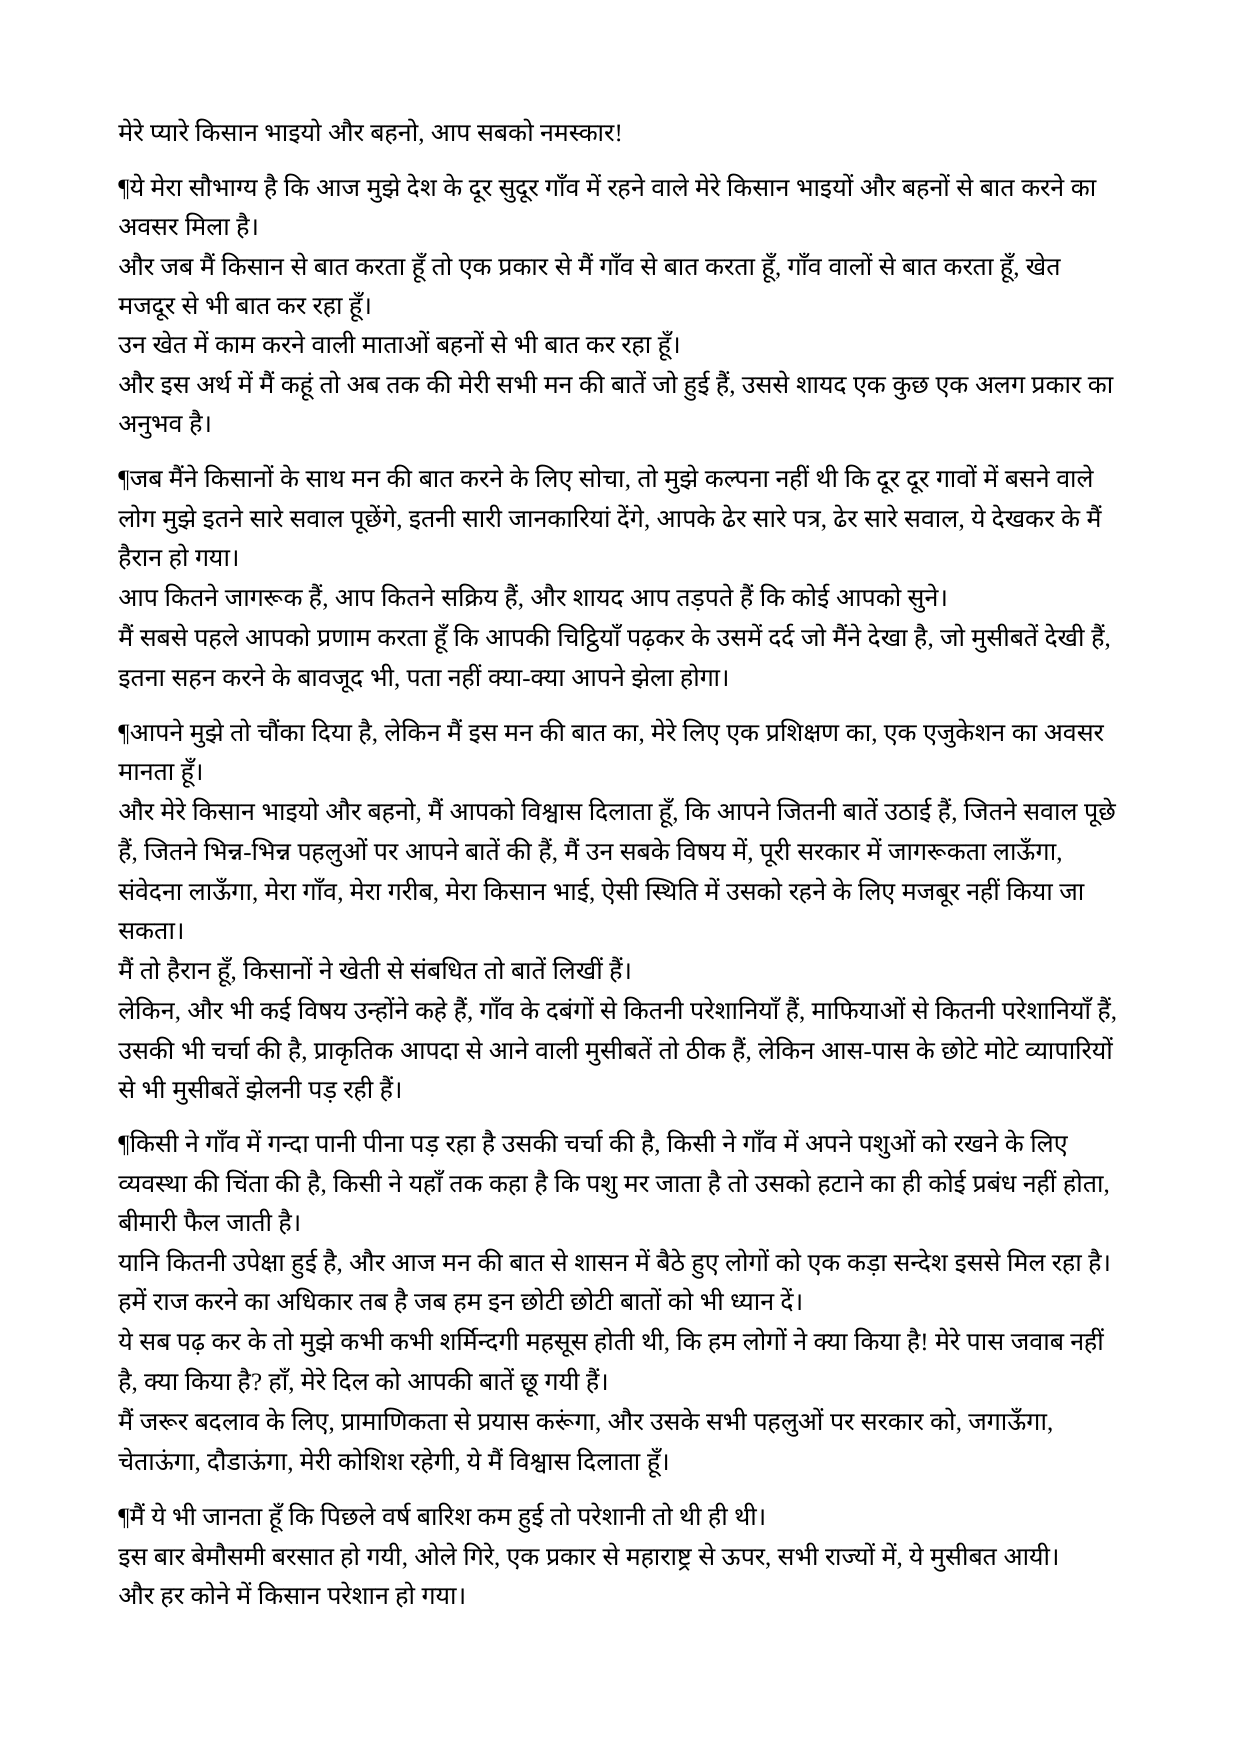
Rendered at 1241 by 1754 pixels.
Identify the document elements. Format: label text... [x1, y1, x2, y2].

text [118, 1502, 1122, 1615]
text ¶आपने मुझे तो चौंका दिया है, लेकिन मैं इस मन की बात का, मेरे लिए एक प्रशिक्षण का, एक एजुकेशन का अवसर मानता हूँ। और मेरे किसान भाइयो और बहनो, मैं आपको विश्वास दिलाता हूँ, कि आपने जितनी बातें उठाई हैं, जितने सवाल पूछे हैं, जितने भिन्न-भिन्न पहलुओं पर आपने बातें की हैं, मैं उन सबके विषय में, पूरी सरकार में जागरूकता लाऊँगा, संवेदना लाऊँगा, मेरा गाँव, मेरा गरीब, मेरा किसान भाई, ऐसी स्थिति में उसको रहने के लिए मजबूर नहीं किया जा सकता। मैं तो हैरान हूँ, किसानों ने खेती से संबधित तो बातें लिखीं हैं। लेकिन, और भी कई विषय उन्होंने कहे हैं, गाँव के दबंगों से कितनी परेशानियाँ हैं, माफियाओं से कितनी परेशानियाँ हैं, उसकी भी चर्चा की है, प्राकृतिक आपदा से आने वाली मुसीबतें तो ठीक हैं, लेकिन आस-पास के छोटे मोटे व्यापारियों से भी मुसीबतें झेलनी पड़ रही हैं। [118, 718, 1122, 1108]
text ¶जब मैंने किसानों के साथ मन की बात करने के लिए सोचा, तो मुझे कल्पना नहीं थी कि दूर दूर गावों में बसने वाले लोग मुझे इतने सारे सवाल पूछेंगे, इतनी सारी जानकारियां देंगे, आपके ढेर सारे पत्र, ढेर सारे सवाल, ये देखकर के मैं हैरान हो गया। आप कितने जागरूक हैं, आप कितने सक्रिय हैं, और शायद आप तड़पते हैं कि कोई आपको सुने। मैं सबसे पहले आपको प्रणाम करता हूँ कि आपकी चिट्ठियाँ पढ़कर के उसमें दर्द जो मैंने देखा है, जो मुसीबतें देखी हैं, इतना सहन करने के बावजूद भी, पता नहीं क्या-क्या आपने झेला होगा। [118, 464, 1122, 696]
text ¶ये मेरा सौभाग्य है कि आज मुझे देश के दूर सुदूर गाँव में रहने वाले मेरे किसान भाइयों और बहनों से बात करने का अवसर मिला है। और जब मैं किसान से बात करता हूँ तो एक प्रकार से मैं गाँव से बात करता हूँ, गाँव वालों से बात करता हूँ, खेत मजदूर से भी बात कर रहा हूँ। उन खेत में काम करने वाली माताओं बहनों से भी बात कर रहा हूँ। और इस अर्थ में मैं कहूं तो अब तक की मेरी सभी मन की बातें जो हुई हैं, उससे शायद एक कुछ एक अलग प्रकार का अनुभव है। [118, 173, 1122, 443]
text मेरे प्यारे किसान भाइयो और बहनो, आप सबको नमस्कार! [118, 118, 1122, 152]
text ¶किसी ने गाँव में गन्दा पानी पीना पड़ रहा है उसकी चर्चा की है, किसी ने गाँव में अपने पशुओं को रखने के लिए व्यवस्था की चिंता की है, किसी ने यहाँ तक कहा है कि पशु मर जाता है तो उसको हटाने का ही कोई प्रबंध नहीं होता, बीमारी फैल जाती है। यानि कितनी उपेक्षा हुई है, और आज मन की बात से शासन में बैठे हुए लोगों को एक कड़ा सन्देश इससे मिल रहा है। हमें राज करने का अधिकार तब है जब हम इन छोटी छोटी बातों को भी ध्यान दें। ये सब पढ़ कर के तो मुझे कभी कभी शर्मिन्दगी महसूस होती थी, कि हम लोगों ने क्या किया है! मेरे पास जवाब नहीं है, क्या किया है? हाँ, मेरे दिल को आपकी बातें छू गयी हैं। मैं जरूर बदलाव के लिए, प्रामाणिकता से प्रयास करूंगा, और उसके सभी पहलुओं पर सरकार को, जगाऊँगा, चेताऊंगा, दौडाऊंगा, मेरी कोशिश रहेगी, ये मैं विश्वास दिलाता हूँ। [118, 1129, 1122, 1481]
